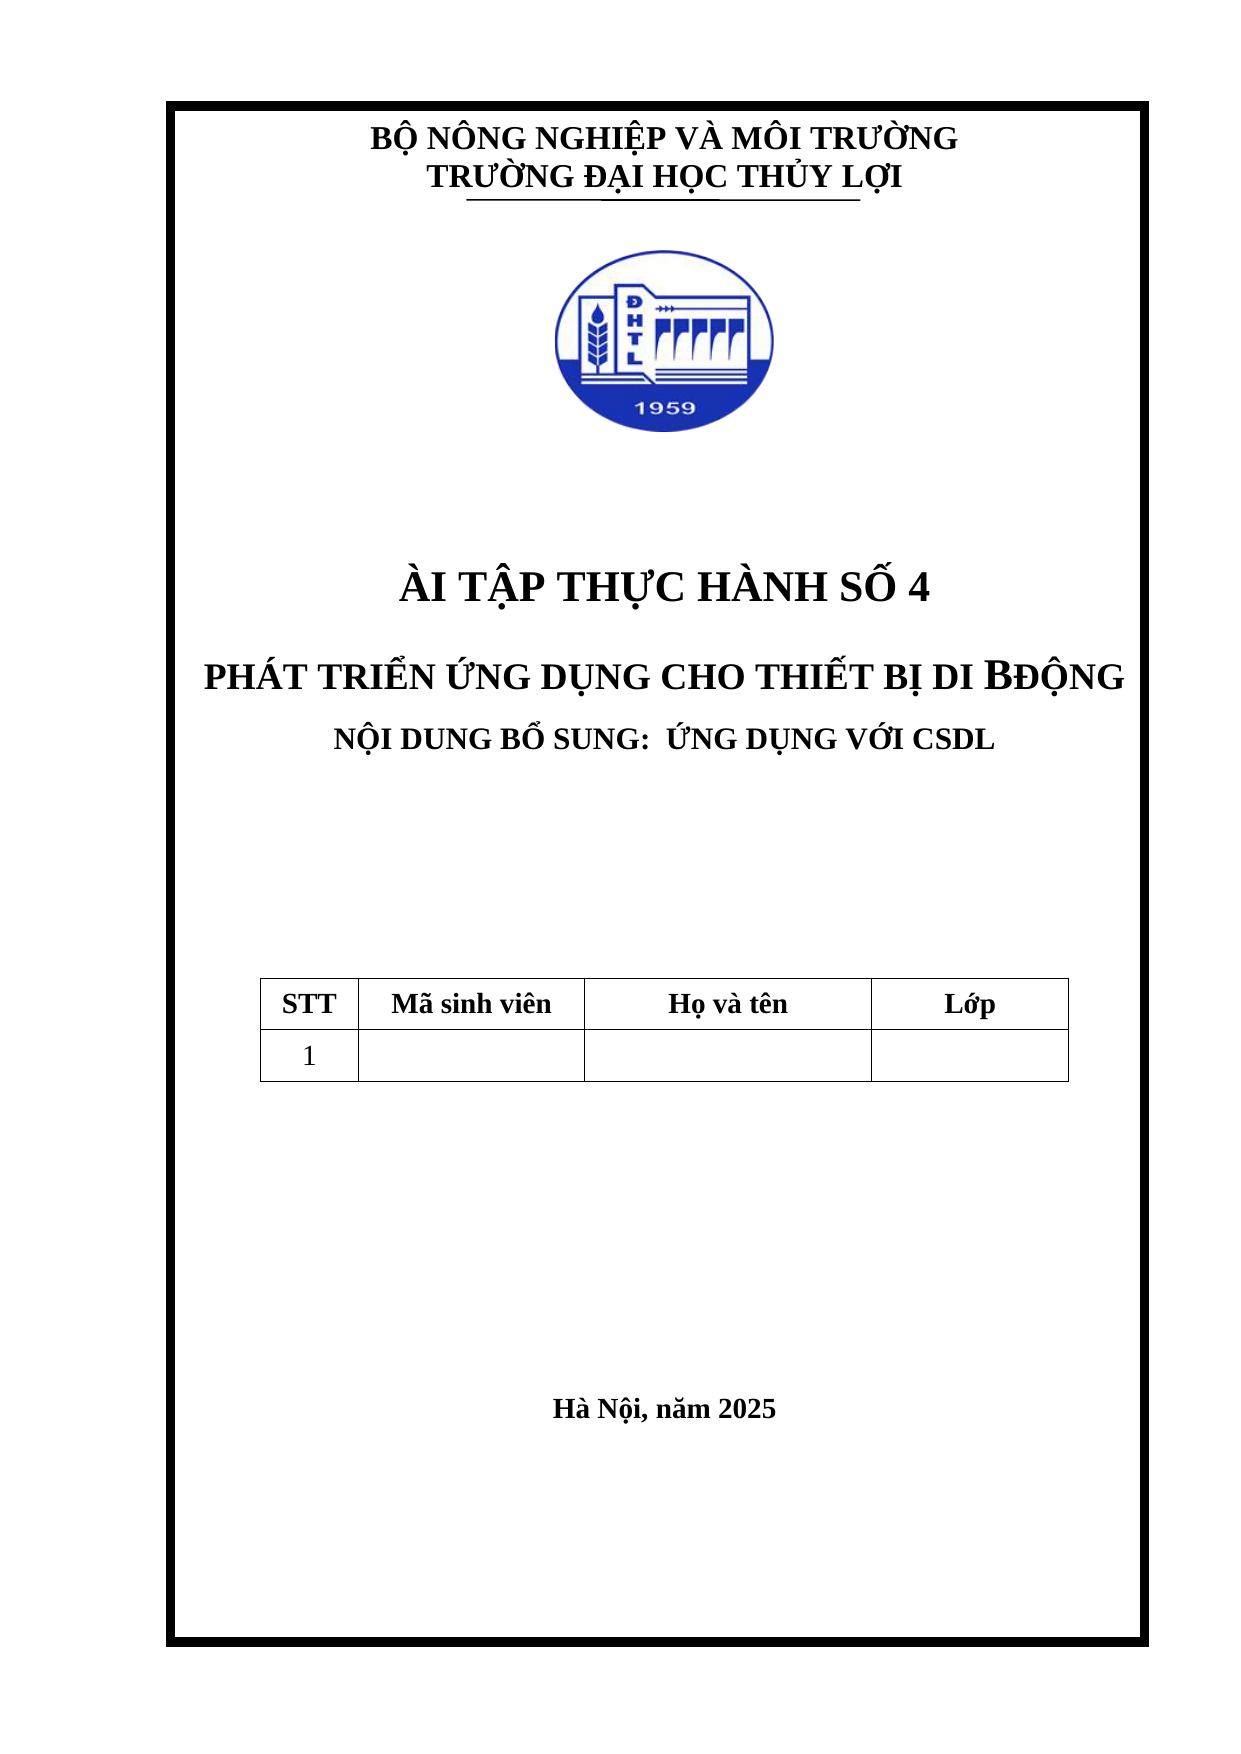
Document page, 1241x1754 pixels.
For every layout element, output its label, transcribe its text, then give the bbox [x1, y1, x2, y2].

table_header STT [261, 979, 358, 1028]
table_header Họ và tên [585, 979, 871, 1028]
table_cell 1 [261, 1030, 358, 1081]
picture [554, 250, 774, 432]
table_cell [359, 1030, 584, 1081]
text Hà Nội, năm 2025 [177, 1391, 1152, 1424]
text ÀI TẬP THỰC HÀNH SỐ 4 [177, 561, 1152, 611]
text TRƯỜNG ĐẠI HỌC THỦY LỢI [177, 156, 1152, 195]
table_cell [872, 1030, 1068, 1081]
text PHÁT TRIỂN ỨNG DỤNG CHO THIẾT BỊ DI BĐỘNG [177, 649, 1152, 699]
table_header Mã sinh viên [359, 979, 584, 1028]
table_cell [585, 1030, 871, 1081]
table_header Lớp [872, 979, 1068, 1028]
text NỘI DUNG BỔ SUNG: ỨNG DỤNG VỚI CSDL [177, 720, 1152, 756]
text BỘ NÔNG NGHIỆP VÀ MÔI TRƯỜNG [177, 118, 1152, 156]
